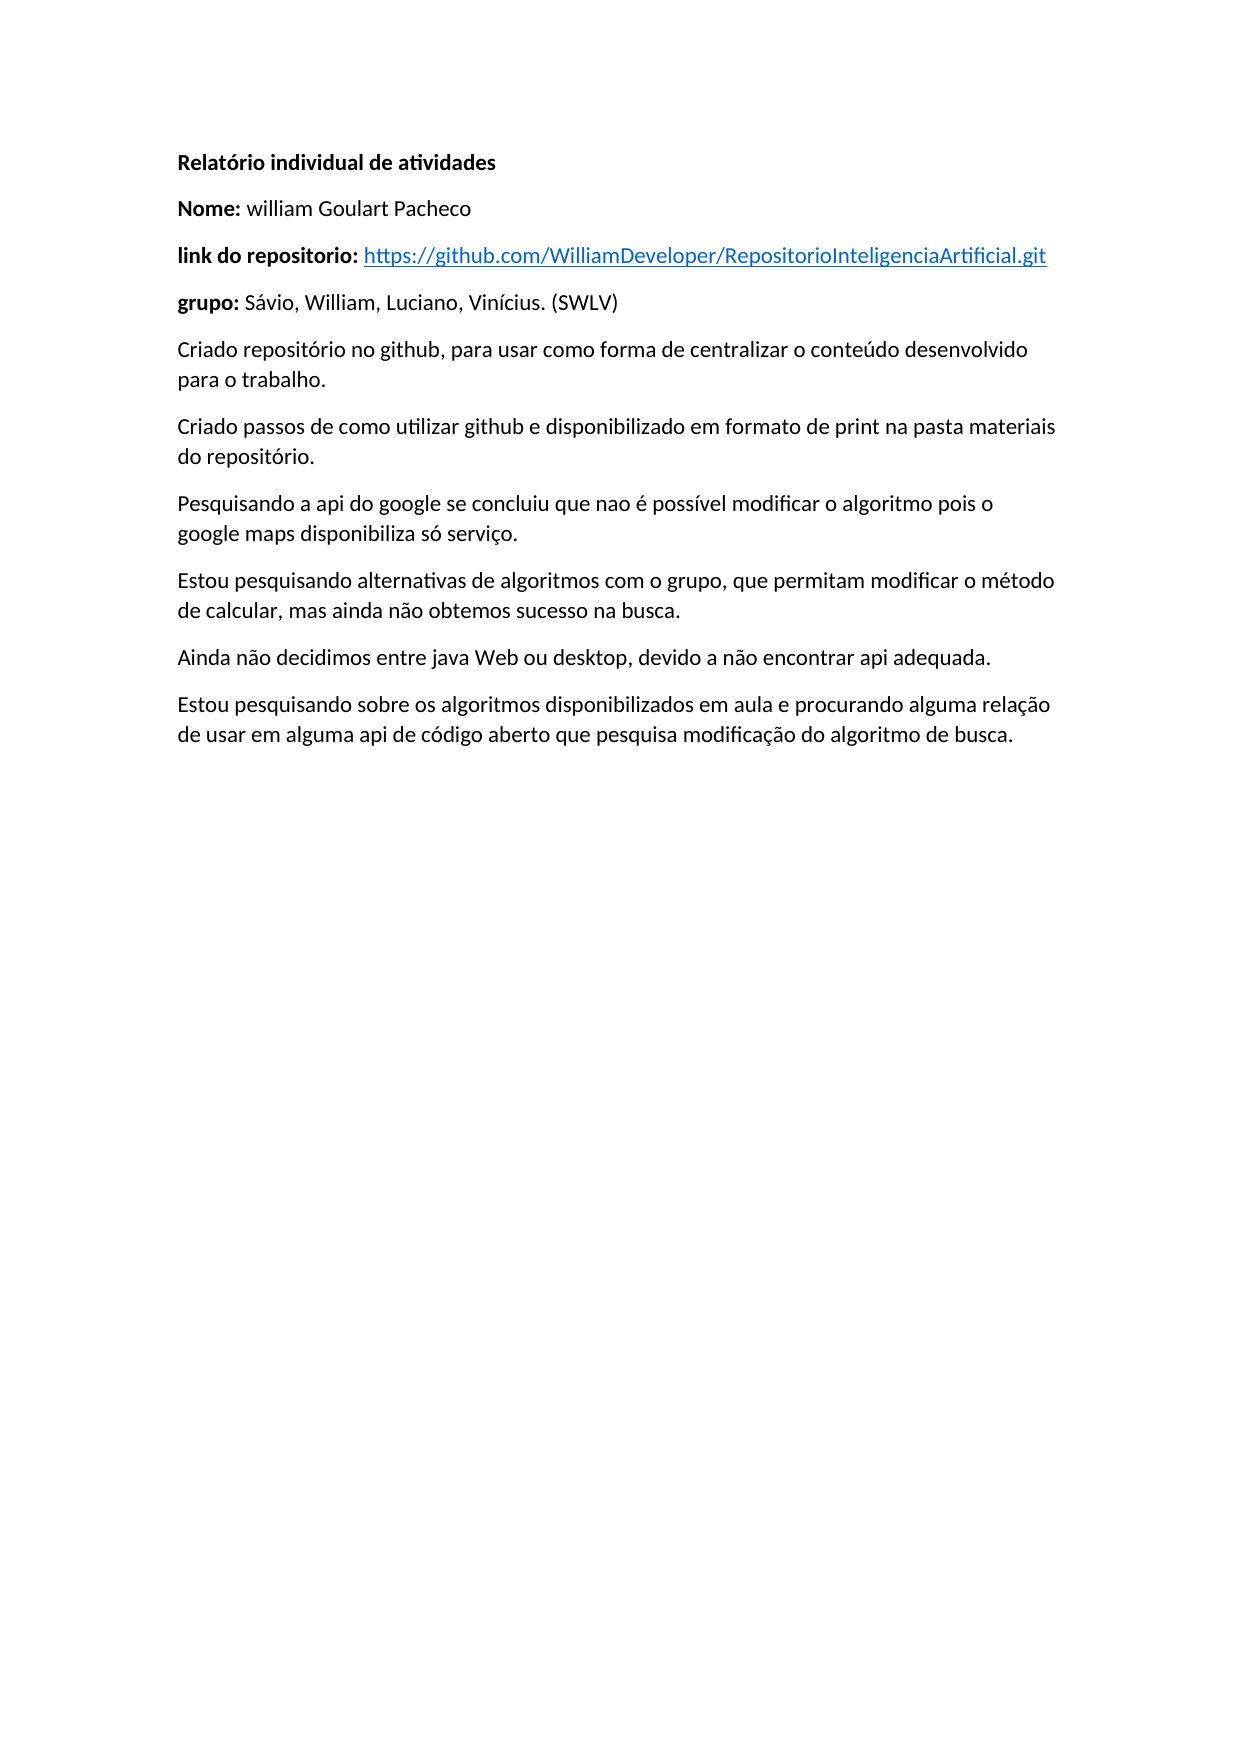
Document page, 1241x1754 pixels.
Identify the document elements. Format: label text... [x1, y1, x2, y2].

text Estou pesquisando sobre os algoritmos disponibilizados em aula e procurando alguma relação de usar em alguma api de código aberto que pesquisa modificação do algoritmo de busca. [177, 690, 1063, 748]
text Nome: william Goulart Pacheco [177, 194, 1063, 222]
text Pesquisando a api do google se concluiu que nao é possível modificar o algoritmo pois o google maps disponibiliza só serviço. [177, 489, 1063, 547]
text Ainda não decidimos entre java Web ou desktop, devido a não encontrar api adequada. [177, 643, 1063, 671]
text Criado repositório no github, para usar como forma de centralizar o conteúdo desenvolvido para o trabalho. [177, 335, 1063, 393]
text link do repositorio: https://github.com/WilliamDeveloper/RepositorioInteligenciaArtificial.git [177, 241, 1063, 269]
text grupo: Sávio, William, Luciano, Vinícius. (SWLV) [177, 288, 1063, 316]
text Relatório individual de atividades [177, 148, 1063, 176]
text Criado passos de como utilizar github e disponibilizado em formato de print na pasta materiais do repositório. [177, 412, 1063, 470]
text Estou pesquisando alternativas de algoritmos com o grupo, que permitam modificar o método de calcular, mas ainda não obtemos sucesso na busca. [177, 566, 1063, 624]
